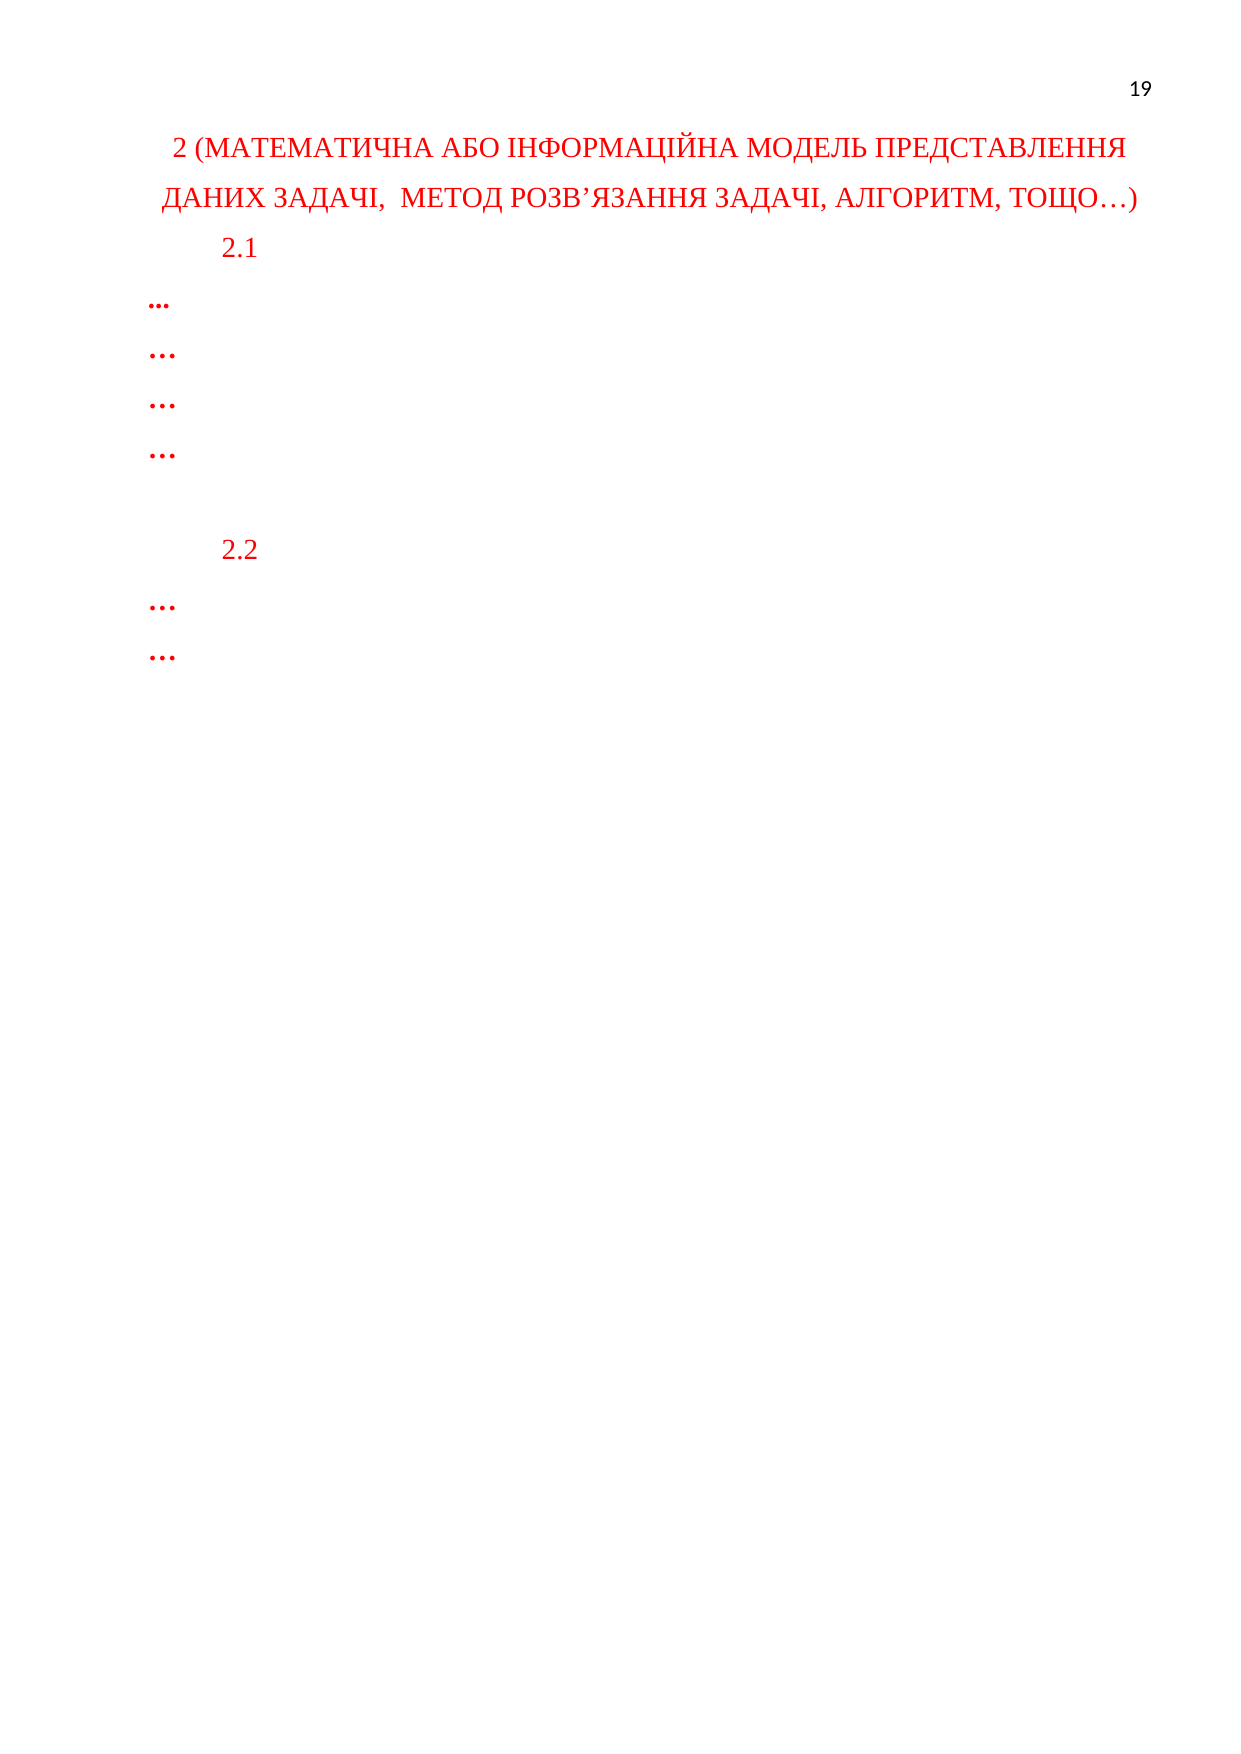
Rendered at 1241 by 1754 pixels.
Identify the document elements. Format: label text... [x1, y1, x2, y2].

text … [148, 331, 1152, 364]
text … [148, 633, 1152, 666]
text 2.1 [148, 230, 1152, 264]
text 2.2 [148, 532, 1152, 566]
text 2 (Математична або інформаційна модель представлення даних задачі, Метод розв’язання задачі, АЛГОРИТМ, тощо…) [148, 130, 1152, 214]
text … [148, 583, 1152, 616]
text ... [148, 281, 1152, 314]
text … [148, 381, 1152, 415]
text … [148, 432, 1152, 465]
